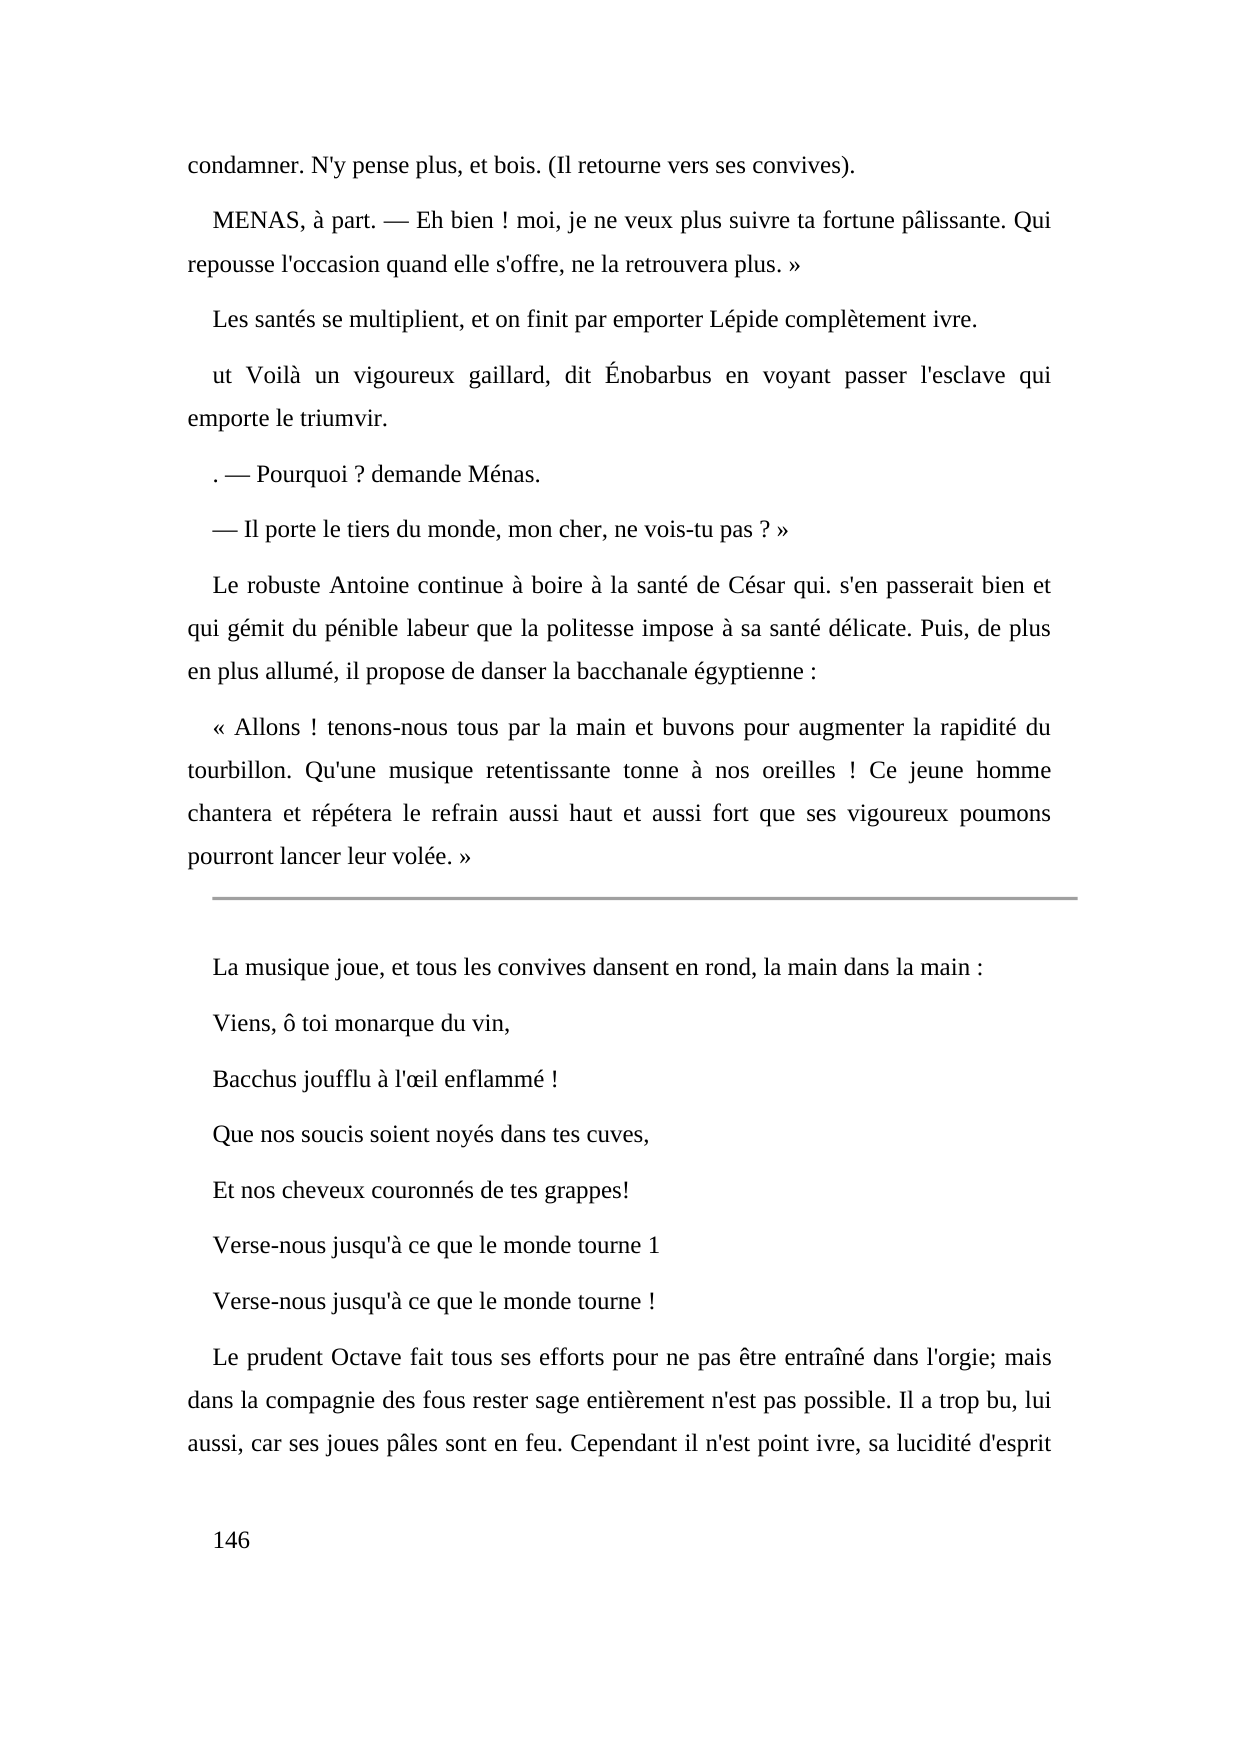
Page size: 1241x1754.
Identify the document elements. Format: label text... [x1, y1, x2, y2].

text Et nos cheveux couronnés de tes grappes! [187, 1175, 1053, 1204]
text Bacchus joufflu à l'œil enflammé ! [187, 1064, 1053, 1092]
text . — Pourquoi ? demande Ménas. [187, 459, 1053, 487]
text Le robuste Antoine continue à boire à la santé de César qui. s'en passerait bien et qui gémit du pénible labeur que la politesse impose à sa santé délicate. Puis, de plus en plus allumé, il propose de danser la bacchanale égyptienne : [187, 570, 1053, 685]
text — Il porte le tiers du monde, mon cher, ne vois-tu pas ? » [187, 514, 1053, 543]
text Que nos soucis soient noyés dans tes cuves, [187, 1119, 1053, 1148]
text Viens, ô toi monarque du vin, [187, 1008, 1053, 1037]
text Verse-nous jusqu'à ce que le monde tourne 1 [187, 1231, 1053, 1259]
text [187, 150, 1053, 179]
text La musique joue, et tous les convives dansent en rond, la main dans la main : [187, 952, 1053, 981]
text Verse-nous jusqu'à ce que le monde tourne ! [187, 1286, 1053, 1315]
text Les santés se multiplient, et on finit par emporter Lépide complètement ivre. [187, 304, 1053, 333]
text ut Voilà un vigoureux gaillard, dit Énobarbus en voyant passer l'esclave qui emporte le triumvir. [187, 360, 1053, 432]
text MENAS, à part. — Eh bien ! moi, je ne veux plus suivre ta fortune pâlissante. Qui repousse l'occasion quand elle s'offre, ne la retrouvera plus. » [187, 206, 1053, 277]
text « Allons ! tenons-nous tous par la main et buvons pour augmenter la rapidité du tourbillon. Qu'une musique retentissante tonne à nos oreilles ! Ce jeune homme chantera et répétera le refrain aussi haut et aussi fort que ses vigoureux poumons pourront lancer leur volée. » [187, 712, 1053, 870]
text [187, 1342, 1053, 1457]
